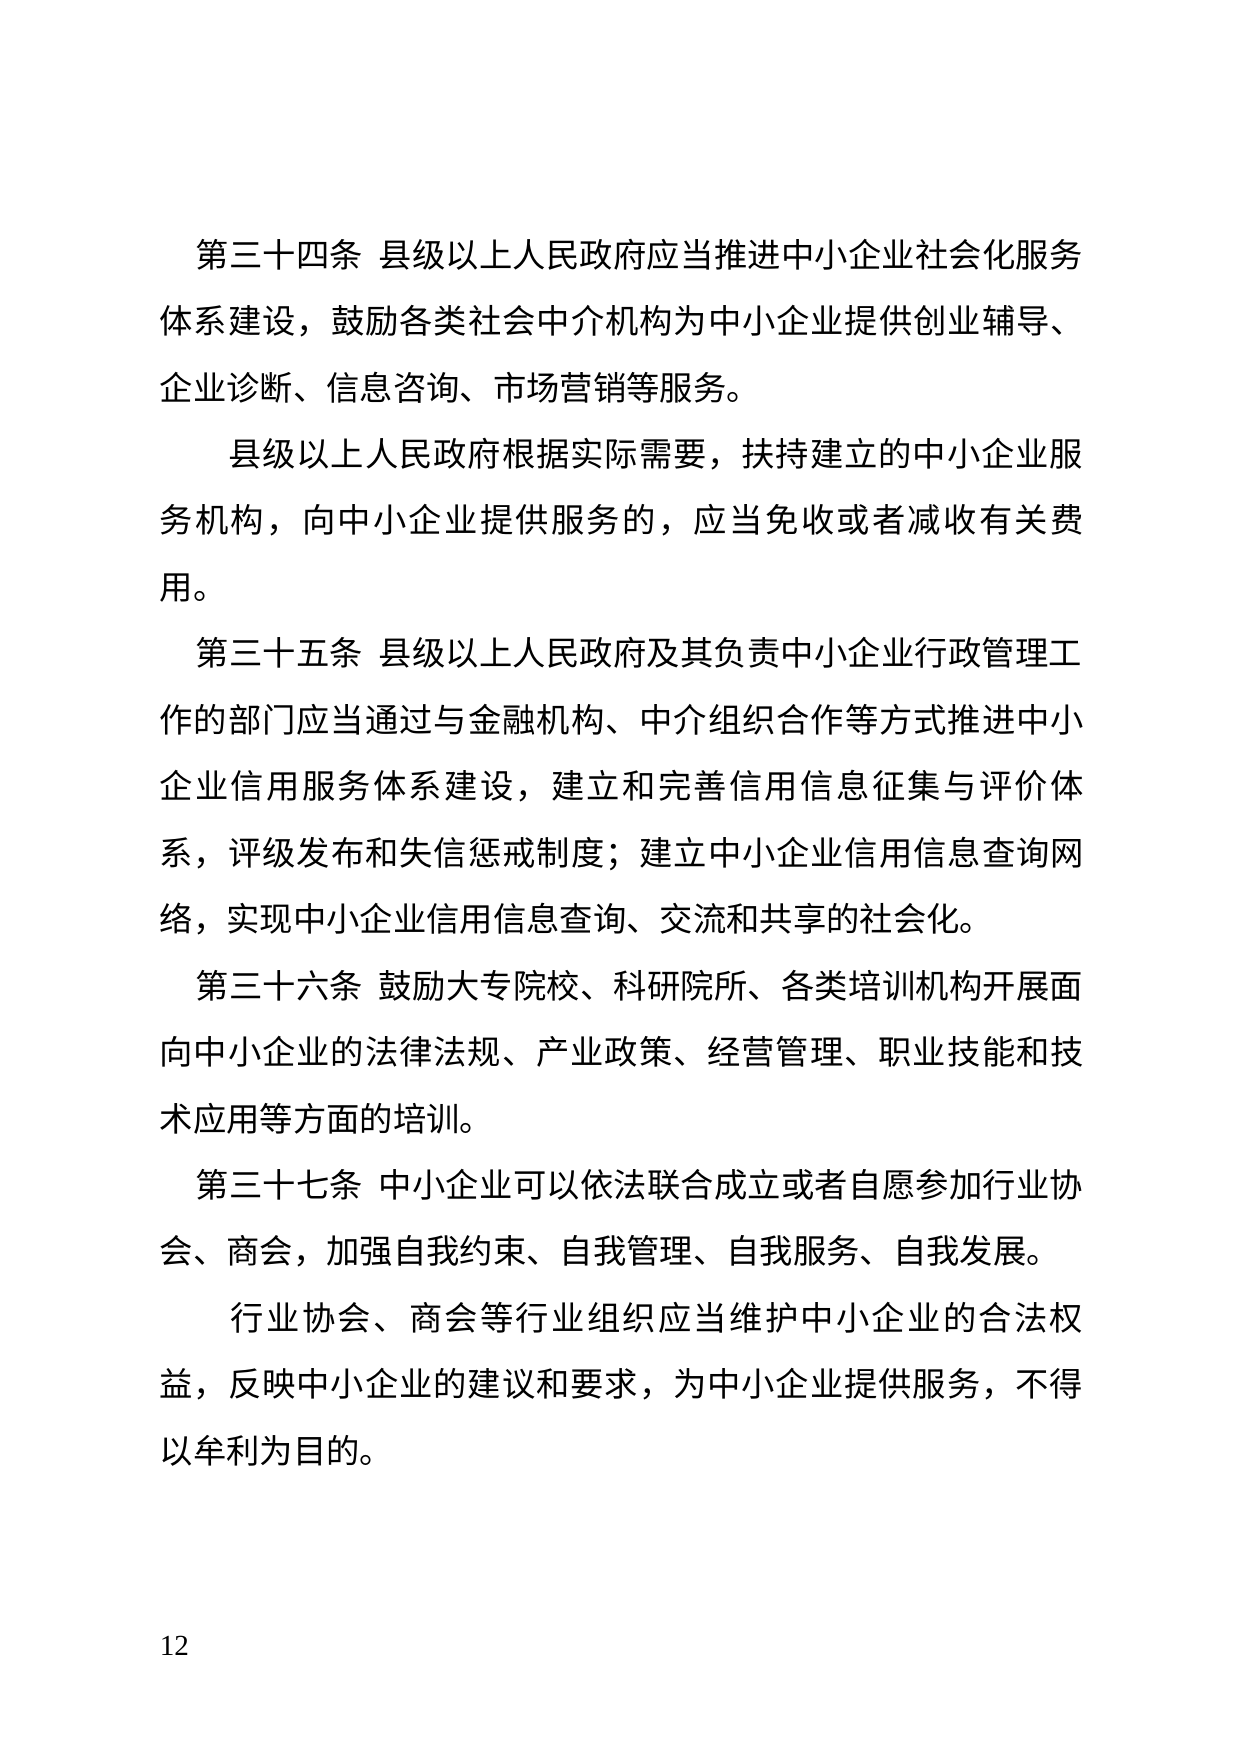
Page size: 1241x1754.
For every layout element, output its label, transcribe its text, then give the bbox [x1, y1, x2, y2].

text 第三十四条 县级以上人民政府应当推进中小企业社会化服务体系建设，鼓励各类社会中介机构为中小企业提供创业辅导、企业诊断、信息咨询、市场营销等服务。 [159, 219, 1084, 419]
text 第三十七条 中小企业可以依法联合成立或者自愿参加行业协会、商会，加强自我约束、自我管理、自我服务、自我发展。 [159, 1150, 1084, 1283]
text 第三十五条 县级以上人民政府及其负责中小企业行政管理工作的部门应当通过与金融机构、中介组织合作等方式推进中小企业信用服务体系建设，建立和完善信用信息征集与评价体系，评级发布和失信惩戒制度；建立中小企业信用信息查询网络，实现中小企业信用信息查询、交流和共享的社会化。 [159, 618, 1084, 950]
text 县级以上人民政府根据实际需要，扶持建立的中小企业服务机构，向中小企业提供服务的，应当免收或者减收有关费用。 [159, 419, 1084, 618]
text 第三十六条 鼓励大专院校、科研院所、各类培训机构开展面向中小企业的法律法规、产业政策、经营管理、职业技能和技术应用等方面的培训。 [159, 950, 1084, 1150]
text 行业协会、商会等行业组织应当维护中小企业的合法权益，反映中小企业的建议和要求，为中小企业提供服务，不得以牟利为目的。 [159, 1283, 1084, 1482]
